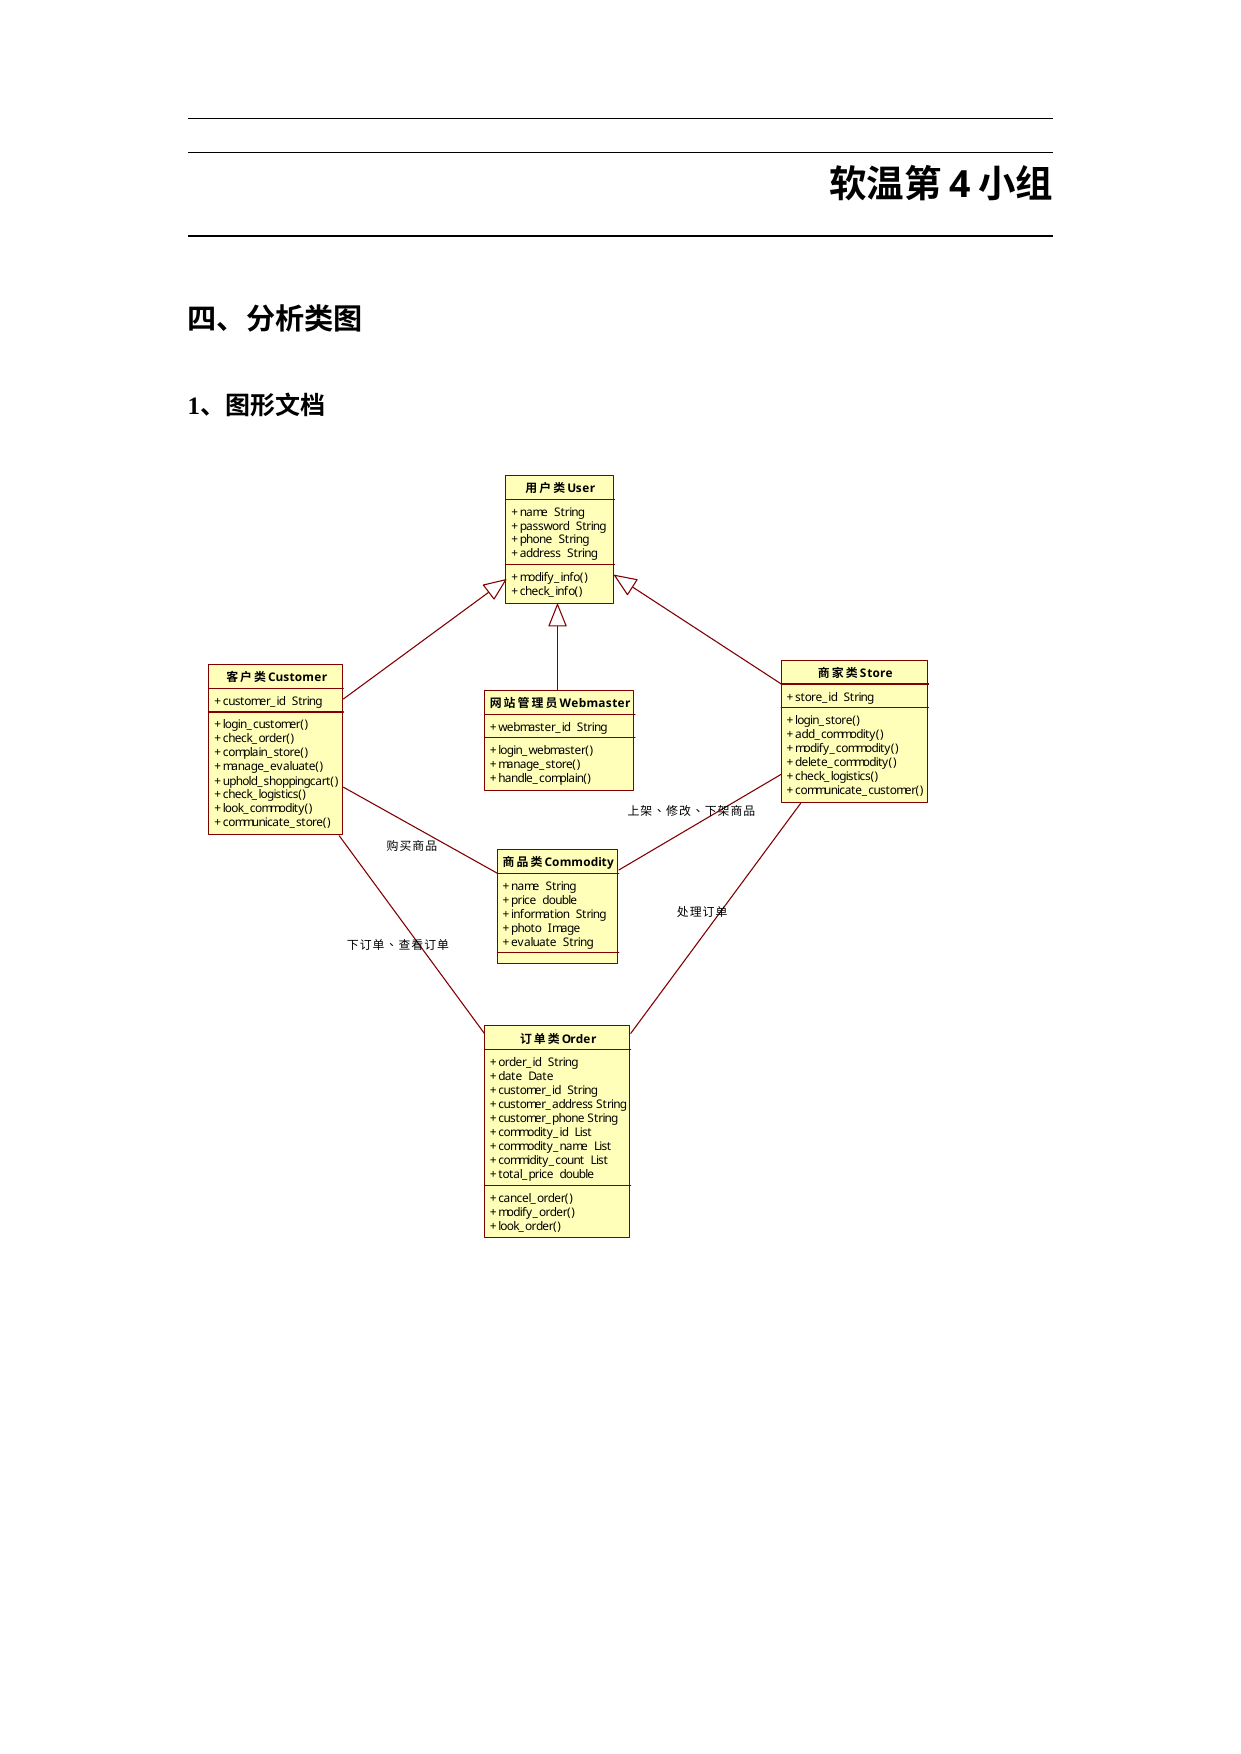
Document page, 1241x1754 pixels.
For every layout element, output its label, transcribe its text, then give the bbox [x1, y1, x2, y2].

list 分析类图 [187, 284, 1053, 349]
list 图形文档 [187, 371, 1053, 436]
